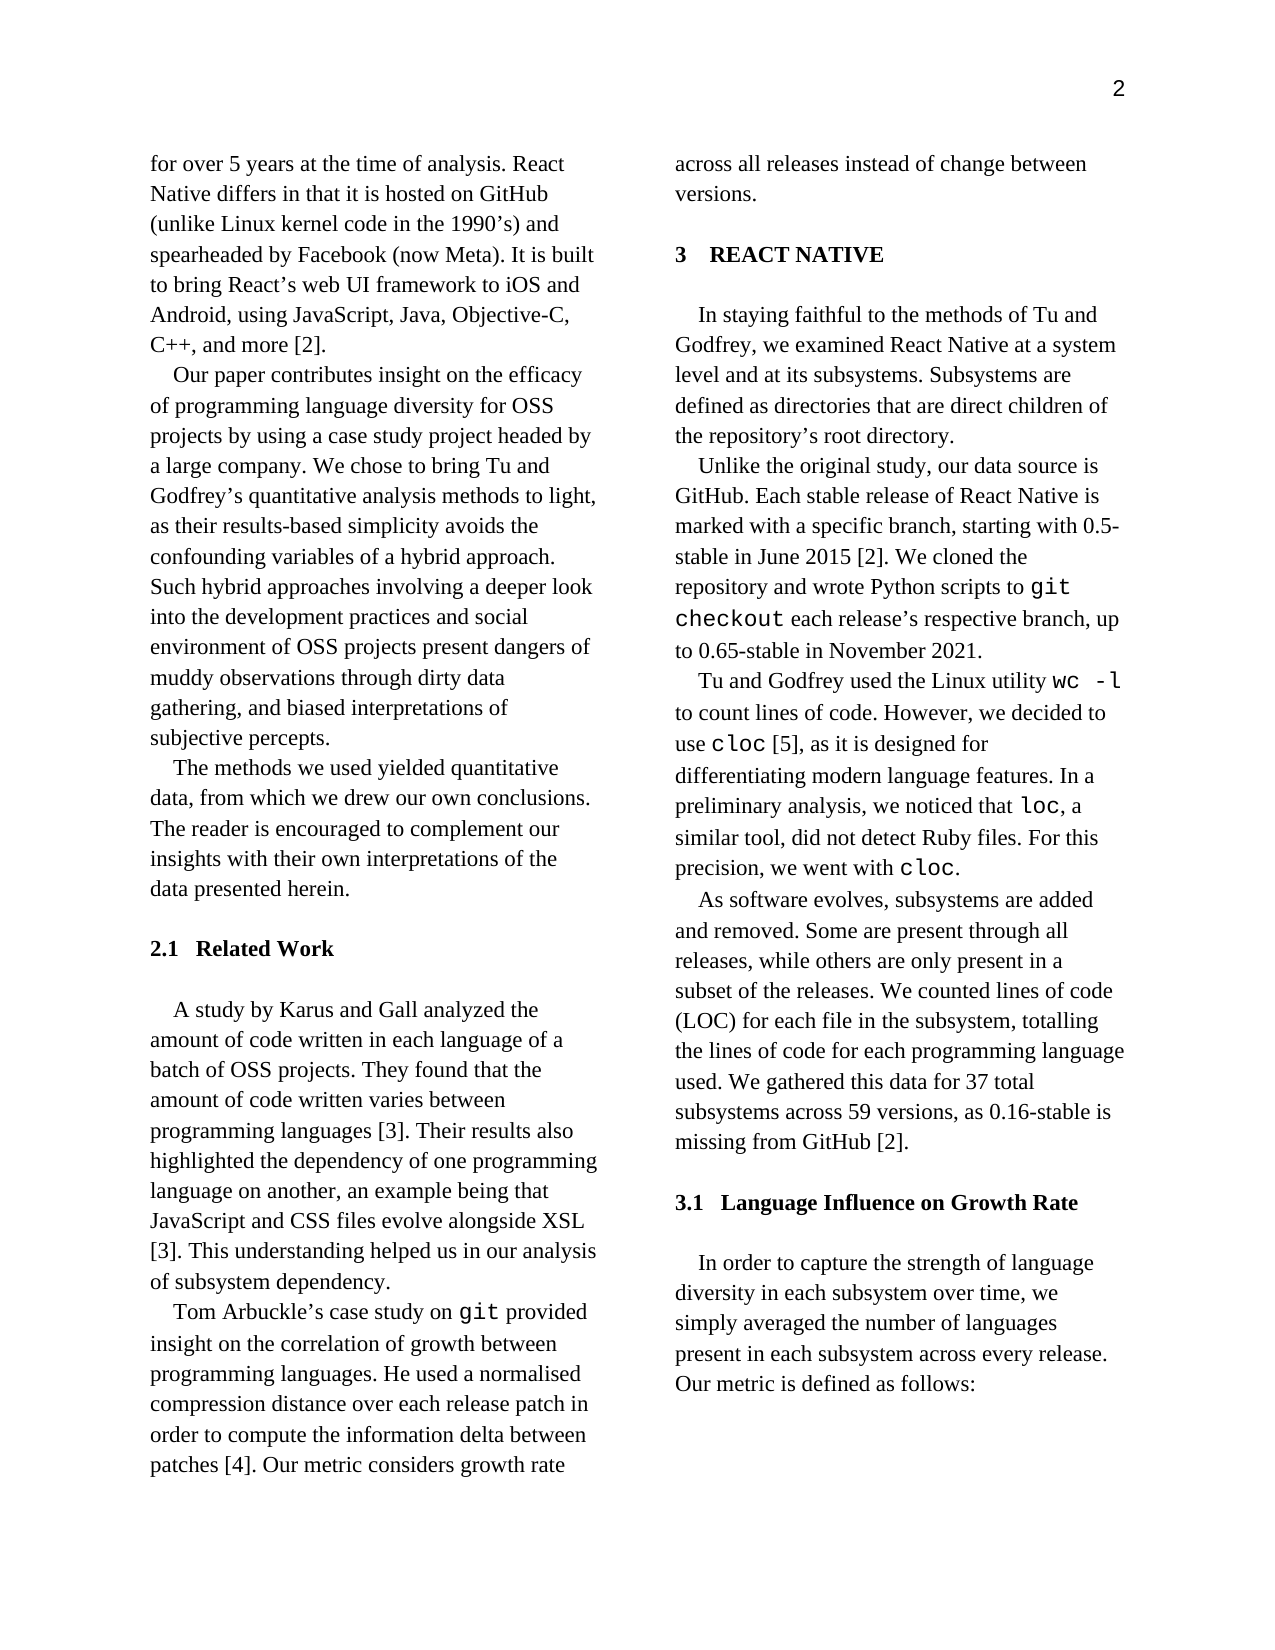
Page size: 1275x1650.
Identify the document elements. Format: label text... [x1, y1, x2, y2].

text A study by Karus and Gall analyzed the amount of code written in each language of a batch of OSS projects. They found that the amount of code written varies between programming languages [3]. Their results also highlighted the dependency of one programming language on another, an example being that JavaScript and CSS files evolve alongside XSL [3]. This understanding helped us in our analysis of subsystem dependency. [150, 996, 600, 1294]
text Unlike the original study, our data source is GitHub. Each stable release of React Native is marked with a specific branch, starting with 0.5-stable in June 2015 [2]. We cloned the repository and wrote Python scripts to git checkout each release’s respective branch, up to 0.65-stable in November 2021. [675, 452, 1125, 663]
text Our paper contributes insight on the efficacy of programming language diversity for OSS projects by using a case study project headed by a large company. We chose to bring Tu and Godfrey’s quantitative analysis methods to light, as their results-based simplicity avoids the confounding variables of a hybrid approach. Such hybrid approaches involving a deeper look into the development practices and social environment of OSS projects present dangers of muddy observations through dirty data gathering, and biased interpretations of subjective percepts. [150, 361, 600, 750]
text Tom Arbuckle’s case study on git provided insight on the correlation of growth between programming languages. He used a normalised compression distance over each release patch in order to compute the information delta between patches [4]. Our metric considers growth rate across all releases instead of change between versions. [150, 1298, 600, 1477]
text 2.1 Related Work [150, 935, 600, 962]
text The methods we used yielded quantitative data, from which we drew our own conclusions. The reader is encouraged to complement our insights with their own interpretations of the data presented herein. [150, 754, 600, 901]
text 3 REACT NATIVE [675, 241, 1125, 267]
text 3.1 Language Influence on Growth Rate [675, 1189, 1125, 1215]
text In staying faithful to the methods of Tu and Godfrey, we examined React Native at a system level and at its subsystems. Subsystems are defined as directories that are direct children of the repository’s root directory. [675, 301, 1125, 448]
text In order to capture the strength of language diversity in each subsystem over time, we simply averaged the number of languages present in each subsystem across every release. Our metric is defined as follows: [675, 1249, 1125, 1396]
text Tom Arbuckle’s case study on git provided insight on the correlation of growth between programming languages. He used a normalised compression distance over each release patch in order to compute the information delta between patches [4]. Our metric considers growth rate across all releases instead of change between versions. [675, 150, 1125, 207]
text Tu and Godfrey used the Linux utility wc -l to count lines of code. However, we decided to use cloc [5], as it is designed for differentiating modern language features. In a preliminary analysis, we noticed that loc, a similar tool, did not detect Ruby files. For this precision, we went with cloc. [675, 667, 1125, 882]
text As software evolves, subsystems are added and removed. Some are present through all releases, while others are only present in a subset of the releases. We counted lines of code (LOC) for each file in the subsystem, totalling the lines of code for each programming language used. We gathered this data for 37 total subsystems across 59 versions, as 0.16-stable is missing from GitHub [2]. [675, 887, 1125, 1154]
